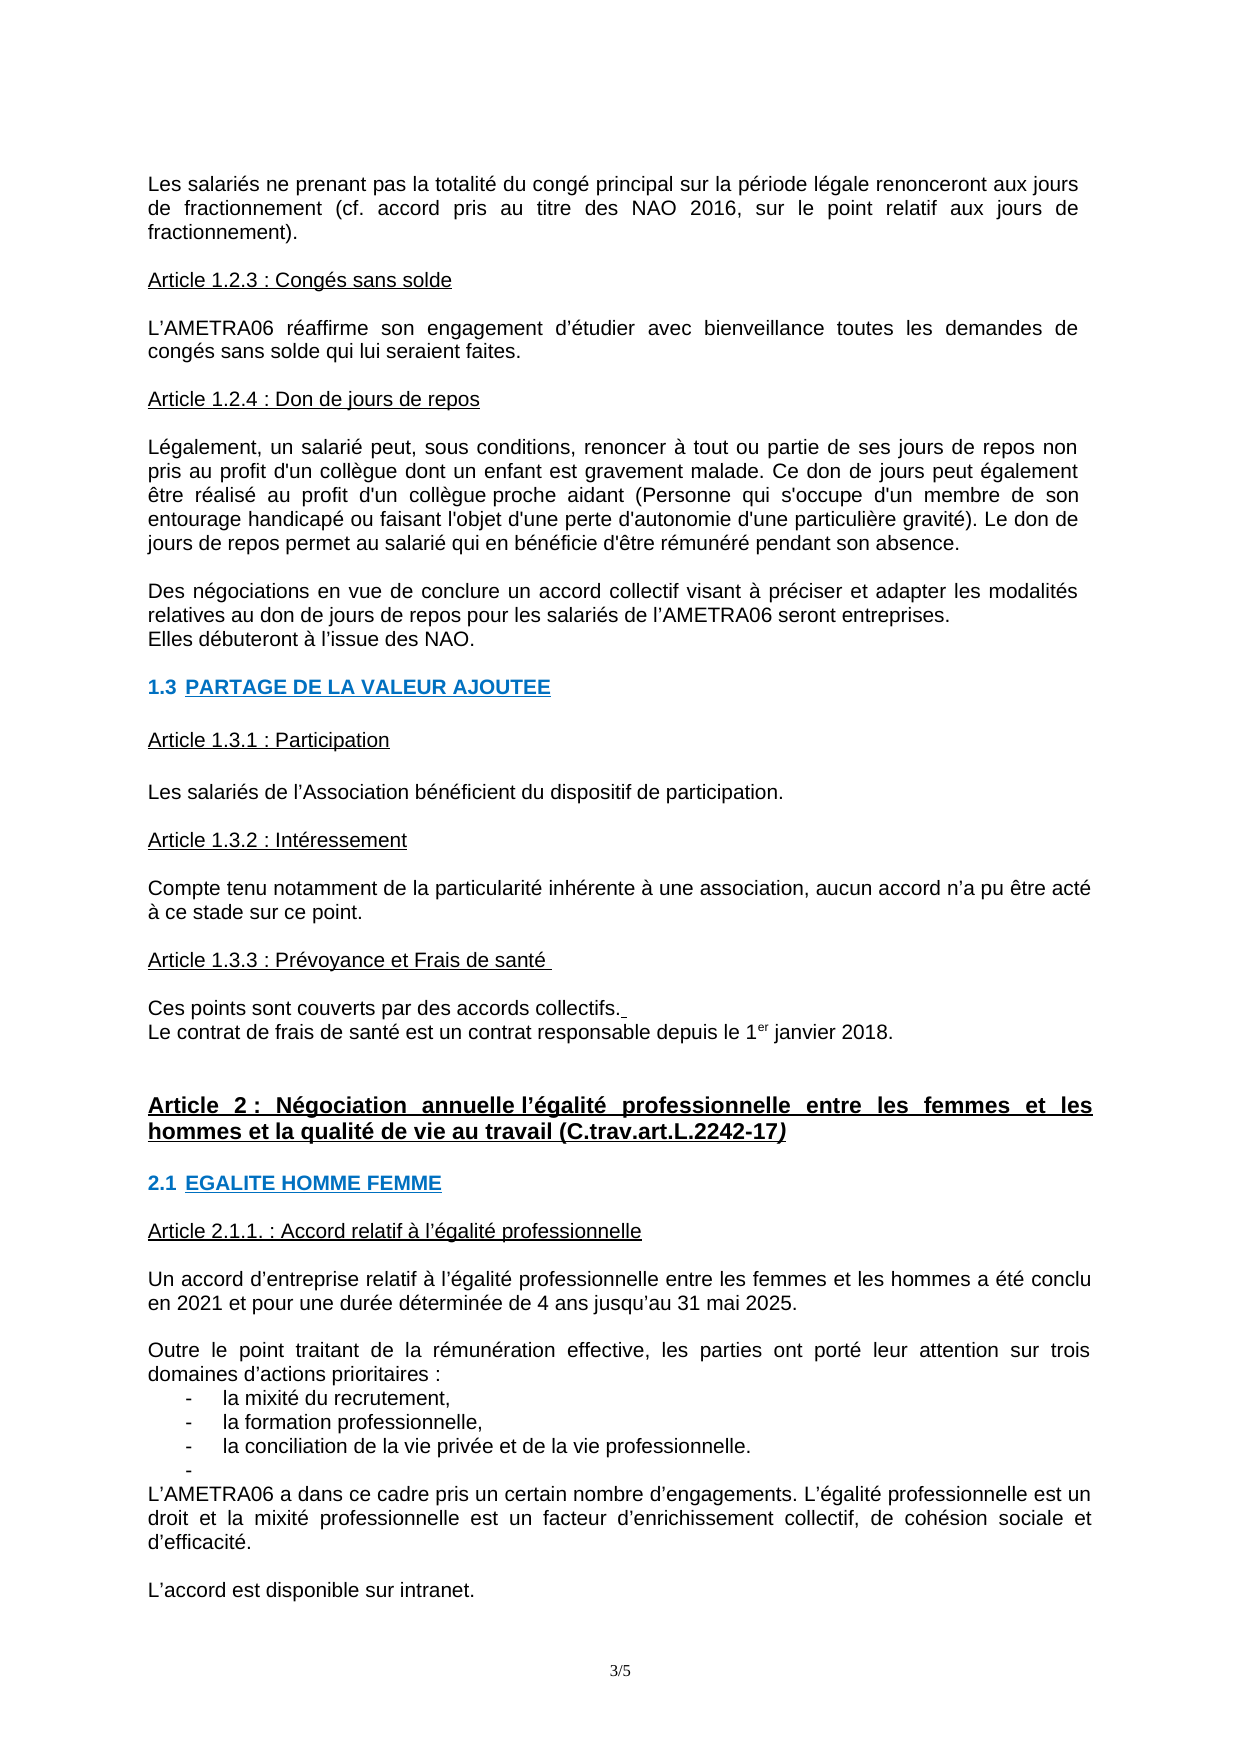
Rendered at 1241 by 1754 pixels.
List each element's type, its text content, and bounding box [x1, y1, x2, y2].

text Article 1.3.1 : Participation [148, 727, 1093, 751]
text L’accord est disponible sur intranet. [148, 1578, 1093, 1602]
list la formation professionnelle, [185, 1410, 1093, 1434]
text Elles débuteront à l’issue des NAO. [148, 627, 1080, 651]
text Des négociations en vue de conclure un accord collectif visant à préciser et adapter les modalités relatives au don de jours de repos pour les salariés de l’AMETRA06 seront entreprises. [148, 579, 1080, 627]
list EGALITE HOMME FEMME [148, 1171, 1093, 1194]
text Les salariés de l’Association bénéficient du dispositif de participation. [148, 780, 1093, 804]
list PARTAGE DE LA VALEUR AJOUTEE [148, 675, 1093, 699]
text Ces points sont couverts par des accords collectifs. [148, 996, 1093, 1020]
text Article 1.2.3 : Congés sans solde [148, 267, 1093, 291]
text Article 1.3.2 : Intéressement [148, 828, 1093, 852]
text Compte tenu notamment de la particularité inhérente à une association, aucun accord n’a pu être acté à ce stade sur ce point. [148, 876, 1093, 924]
text Outre le point traitant de la rémunération effective, les parties ont porté leur attention sur trois domaines d’actions prioritaires : [148, 1338, 1093, 1386]
text Article 1.2.4 : Don de jours de repos [148, 387, 1093, 411]
list la conciliation de la vie privée et de la vie professionnelle. [185, 1434, 1093, 1458]
text Un accord d’entreprise relatif à l’égalité professionnelle entre les femmes et les hommes a été conclu en 2021 et pour une durée déterminée de 4 ans jusqu’au 31 mai 2025. [148, 1266, 1093, 1314]
text L’AMETRA06 a dans ce cadre pris un certain nombre d’engagements. L’égalité professionnelle est un droit et la mixité professionnelle est un facteur d’enrichissement collectif, de cohésion sociale et d’efficacité. [148, 1482, 1093, 1554]
text Le contrat de frais de santé est un contrat responsable depuis le 1er janvier 2018. [148, 1020, 1093, 1044]
text Les salariés ne prenant pas la totalité du congé principal sur la période légale renonceront aux jours de fractionnement (cf. accord pris au titre des NAO 2016, sur le point relatif aux jours de fractionnement). [148, 172, 1080, 243]
list la mixité du recrutement, [185, 1386, 1093, 1410]
text Légalement, un salarié peut, sous conditions, renoncer à tout ou partie de ses jours de repos non pris au profit d'un collègue dont un enfant est gravement malade. Ce don de jours peut également être réalisé au profit d'un collègue proche aidant (Personne qui s'occupe d'un membre de son entourage handicapé ou faisant l'objet d'une perte d'autonomie d'une particulière gravité). Le don de jours de repos permet au salarié qui en bénéficie d'être rémunéré pendant son absence. [148, 435, 1080, 555]
text Article 2 : Négociation annuelle l’égalité professionnelle entre les femmes et les hommes et la qualité de vie au travail (C.trav.art.L.2242-17) [553, 1118, 1093, 1144]
text L’AMETRA06 réaffirme son engagement d’étudier avec bienveillance toutes les demandes de congés sans solde qui lui seraient faites. [148, 315, 1080, 363]
text Article 1.3.3 : Prévoyance et Frais de santé [148, 948, 1093, 972]
text Article 2.1.1. : Accord relatif à l’égalité professionnelle [148, 1218, 1093, 1242]
